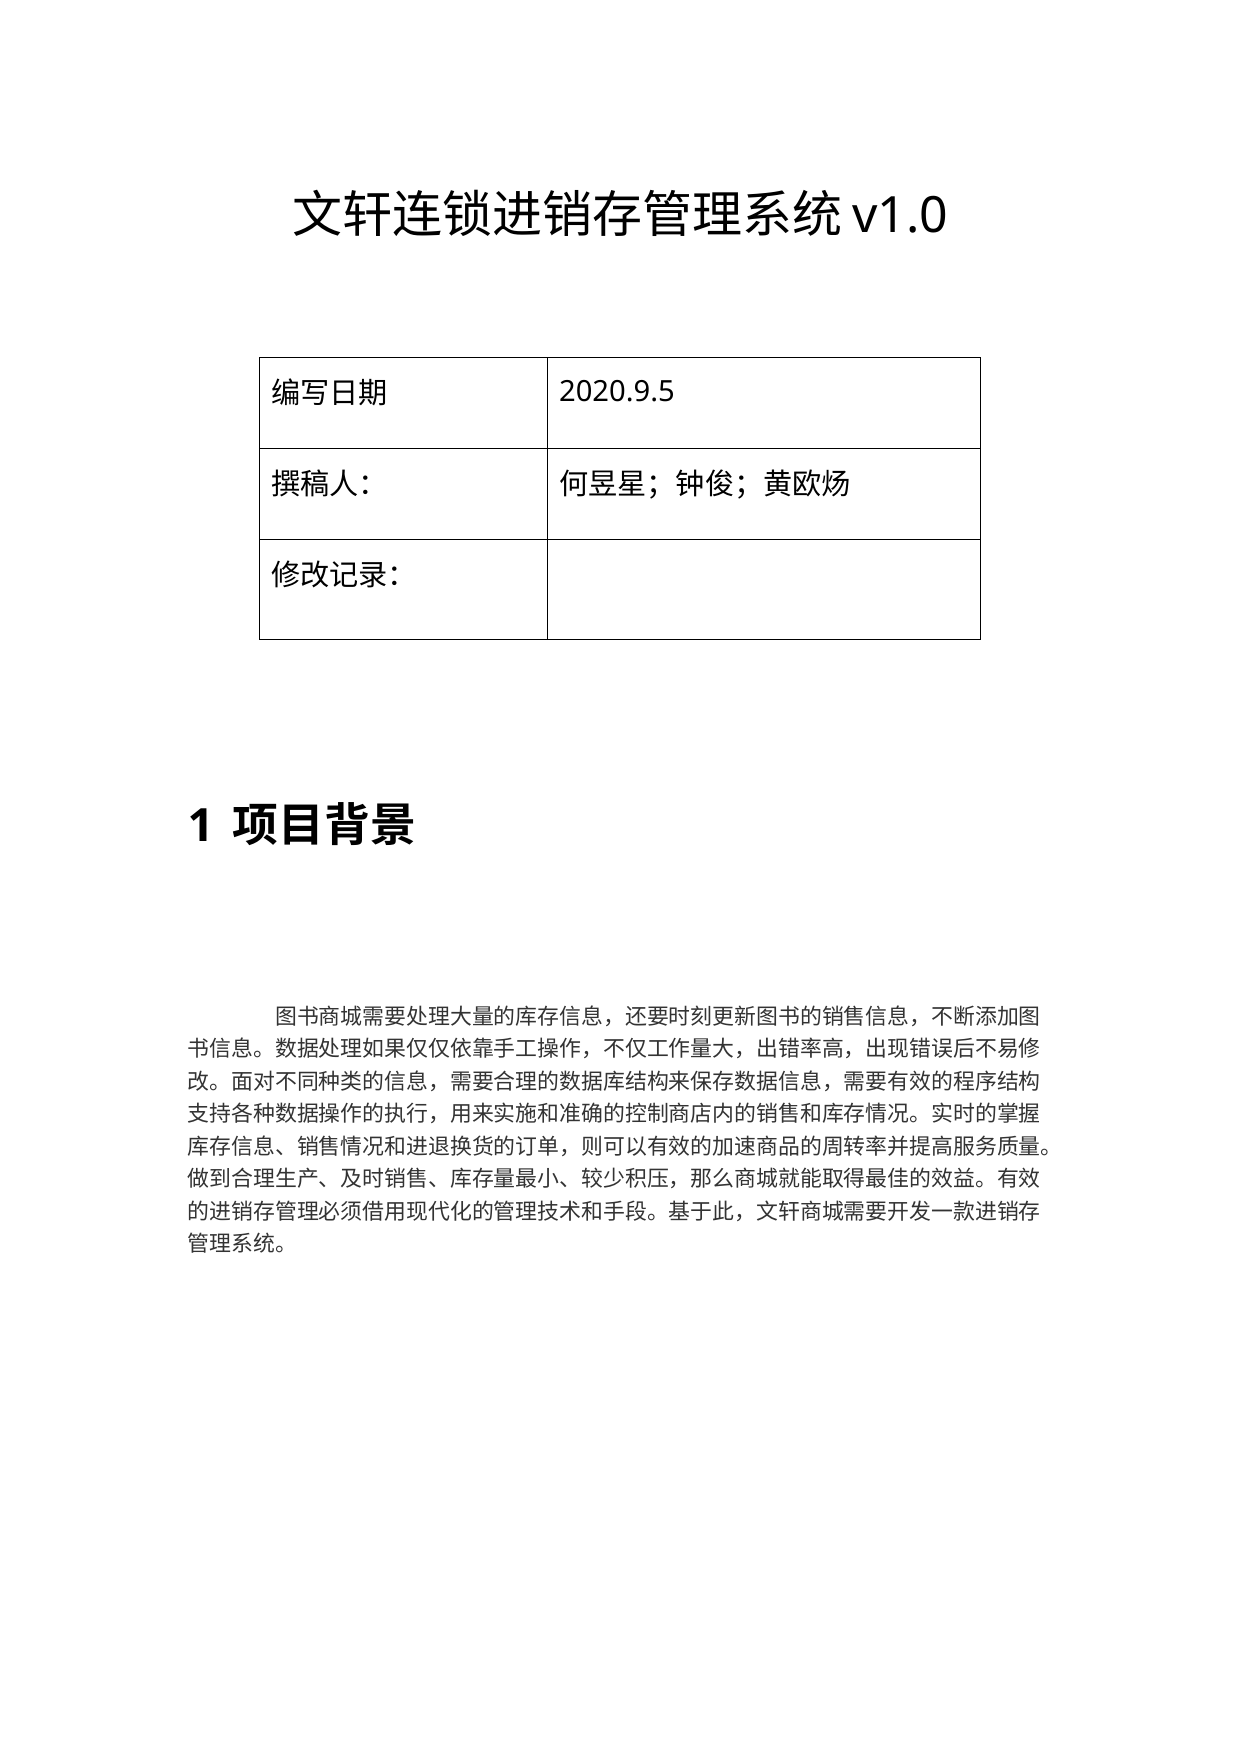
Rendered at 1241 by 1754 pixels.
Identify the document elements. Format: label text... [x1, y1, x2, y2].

table_header 编写日期 [260, 358, 547, 448]
table_cell [548, 540, 980, 639]
table_cell 何昱星；钟俊；黄欧炀 [548, 449, 980, 539]
table_cell 修改记录： [260, 540, 547, 639]
text 文轩连锁进销存管理系统v1.0 [187, 162, 1053, 259]
table_cell 撰稿人： [260, 449, 547, 539]
subtitle 项目背景 [187, 773, 1053, 870]
text 图书商城需要处理大量的库存信息，还要时刻更新图书的销售信息，不断添加图书信息。数据处理如果仅仅依靠手工操作，不仅工作量大，出错率高，出现错误后不易修改。面对不同种类的信息，需要合理的数据库结构来保存数据信息，需要有效的程序结构支持各种数据操作的执行，用来实施和准确的控制商店内的销售和库存情况。实时的掌握库存信息、销售情况和进退换货的订单，则可以有效的加速商品的周转率并提高服务质量。做到合理生产、及时销售、库存量最小、较少积压，那么商城就能取得最佳的效益。有效的进销存管理必须借用现代化的管理技术和手段。基于此，文轩商城需要开发一款进销存管理系统。 [187, 998, 1053, 1258]
table_header 2020.9.5 [548, 358, 980, 448]
